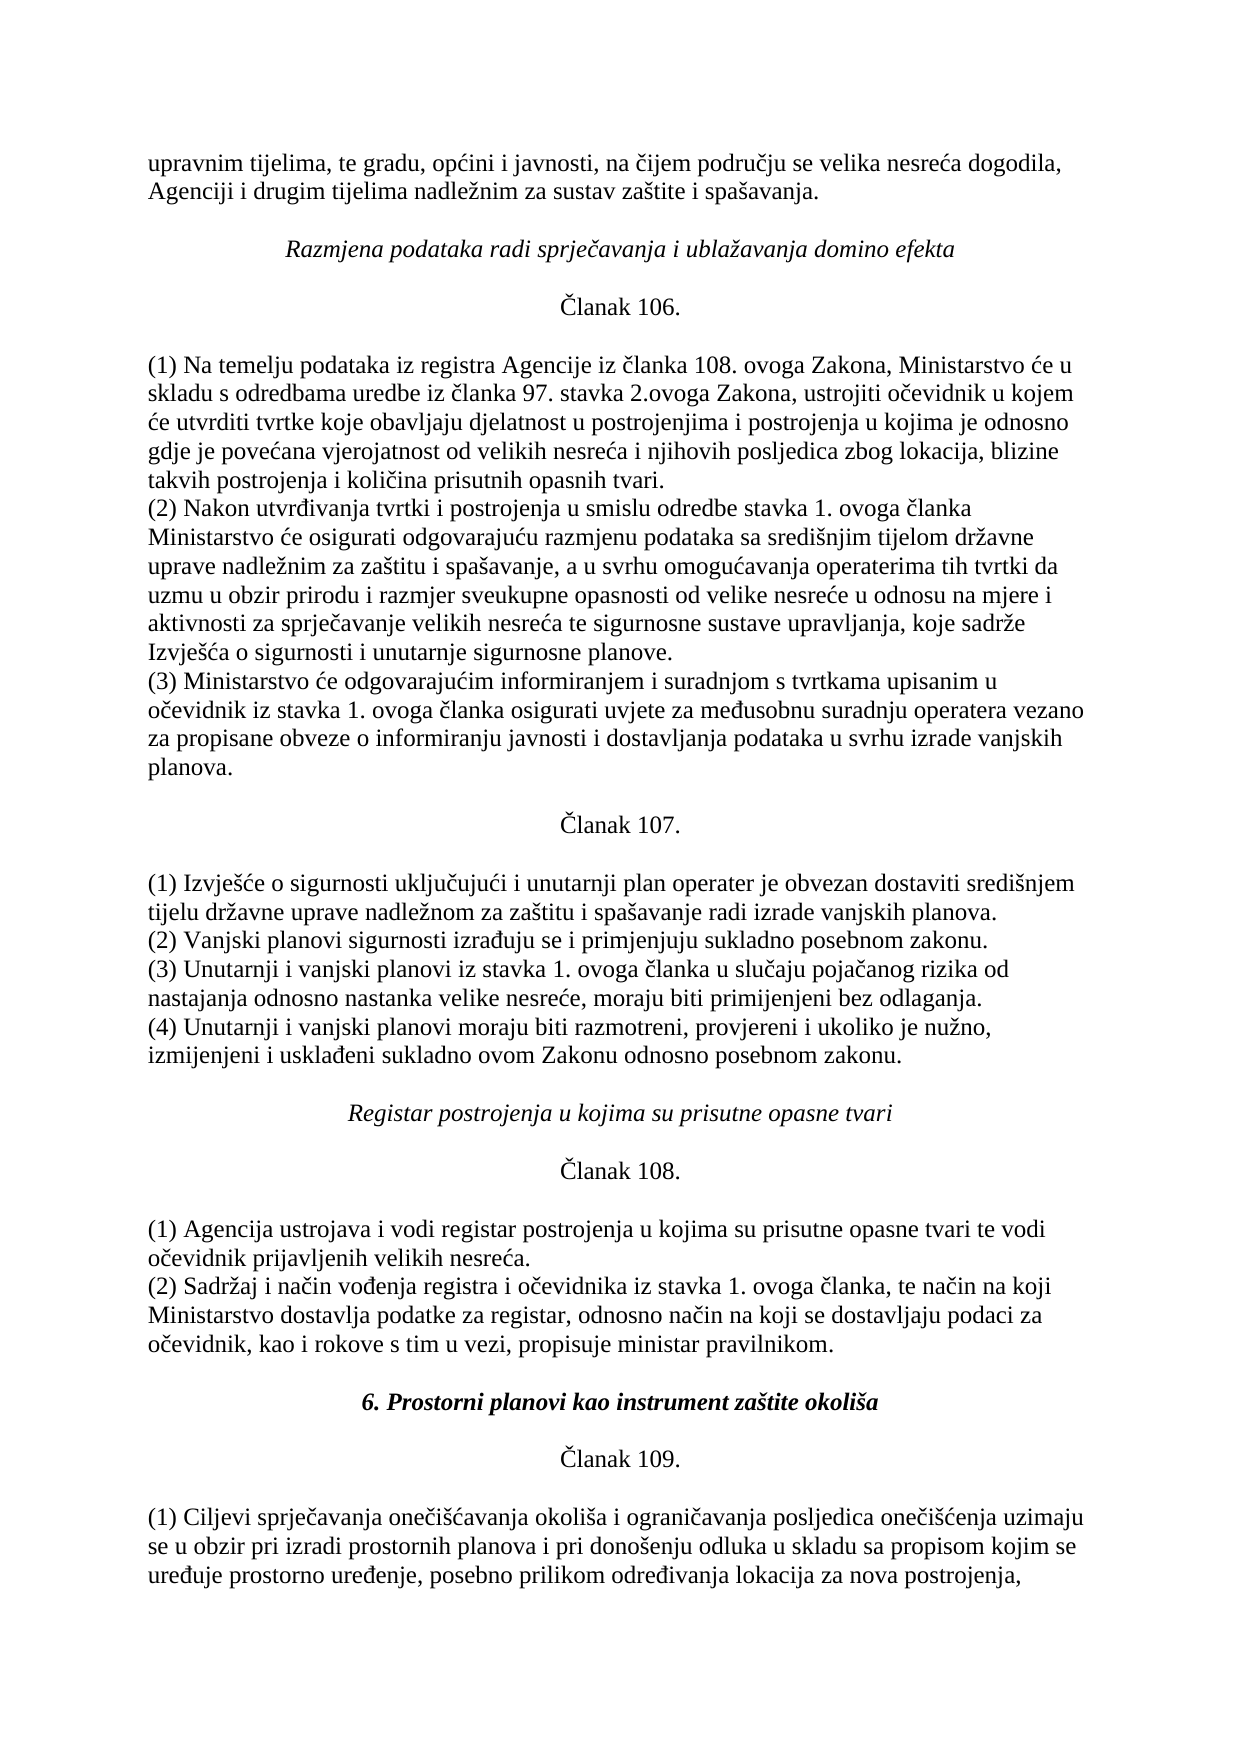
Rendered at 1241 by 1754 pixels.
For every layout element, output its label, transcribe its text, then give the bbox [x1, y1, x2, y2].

text 6. Prostorni planovi kao instrument zaštite okoliša Članak 109. [148, 1387, 1093, 1473]
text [148, 148, 1093, 205]
text (1) Na temelju podataka iz registra Agencije iz članka 108. ovoga Zakona, Ministarstvo će u skladu s odredbama uredbe iz članka 97. stavka 2.ovoga Zakona, ustrojiti očevidnik u kojem će utvrditi tvrtke koje obavljaju djelatnost u postrojenjima i postrojenja u kojima je odnosno gdje je povećana vjerojatnost od velikih nesreća i njihovih posljedica zbog lokacija, blizine takvih postrojenja i količina prisutnih opasnih tvari. (2) Nakon utvrđivanja tvrtki i postrojenja u smislu odredbe stavka 1. ovoga članka Ministarstvo će osigurati odgovarajuću razmjenu podataka sa središnjim tijelom državne uprave nadležnim za zaštitu i spašavanje, a u svrhu omogućavanja operaterima tih tvrtki da uzmu u obzir prirodu i razmjer sveukupne opasnosti od velike nesreće u odnosu na mjere i aktivnosti za sprječavanje velikih nesreća te sigurnosne sustave upravljanja, koje sadrže Izvješća o sigurnosti i unutarnje sigurnosne planove. (3) Ministarstvo će odgovarajućim informiranjem i suradnjom s tvrtkama upisanim u očevidnik iz stavka 1. ovoga članka osigurati uvjete za međusobnu suradnju operatera vezano za propisane obveze o informiranju javnosti i dostavljanja podataka u svrhu izrade vanjskih planova. [148, 350, 1093, 781]
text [148, 1502, 1093, 1588]
text Članak 107. [148, 810, 1093, 839]
text Registar postrojenja u kojima su prisutne opasne tvari Članak 108. [148, 1098, 1093, 1185]
text Razmjena podataka radi sprječavanja i ublažavanja domino efekta Članak 106. [148, 234, 1093, 321]
text (1) Agencija ustrojava i vodi registar postrojenja u kojima su prisutne opasne tvari te vodi očevidnik prijavljenih velikih nesreća. (2) Sadržaj i način vođenja registra i očevidnika iz stavka 1. ovoga članka, te način na koji Ministarstvo dostavlja podatke za registar, odnosno način na koji se dostavljaju podaci za očevidnik, kao i rokove s tim u vezi, propisuje ministar pravilnikom. [148, 1214, 1093, 1358]
text (1) Izvješće o sigurnosti uključujući i unutarnji plan operater je obvezan dostaviti središnjem tijelu državne uprave nadležnom za zaštitu i spašavanje radi izrade vanjskih planova. (2) Vanjski planovi sigurnosti izrađuju se i primjenjuju sukladno posebnom zakonu. (3) Unutarnji i vanjski planovi iz stavka 1. ovoga članka u slučaju pojačanog rizika od nastajanja odnosno nastanka velike nesreće, moraju biti primijenjeni bez odlaganja. (4) Unutarnji i vanjski planovi moraju biti razmotreni, provjereni i ukoliko je nužno, izmijenjeni i usklađeni sukladno ovom Zakonu odnosno posebnom zakonu. [148, 868, 1093, 1069]
